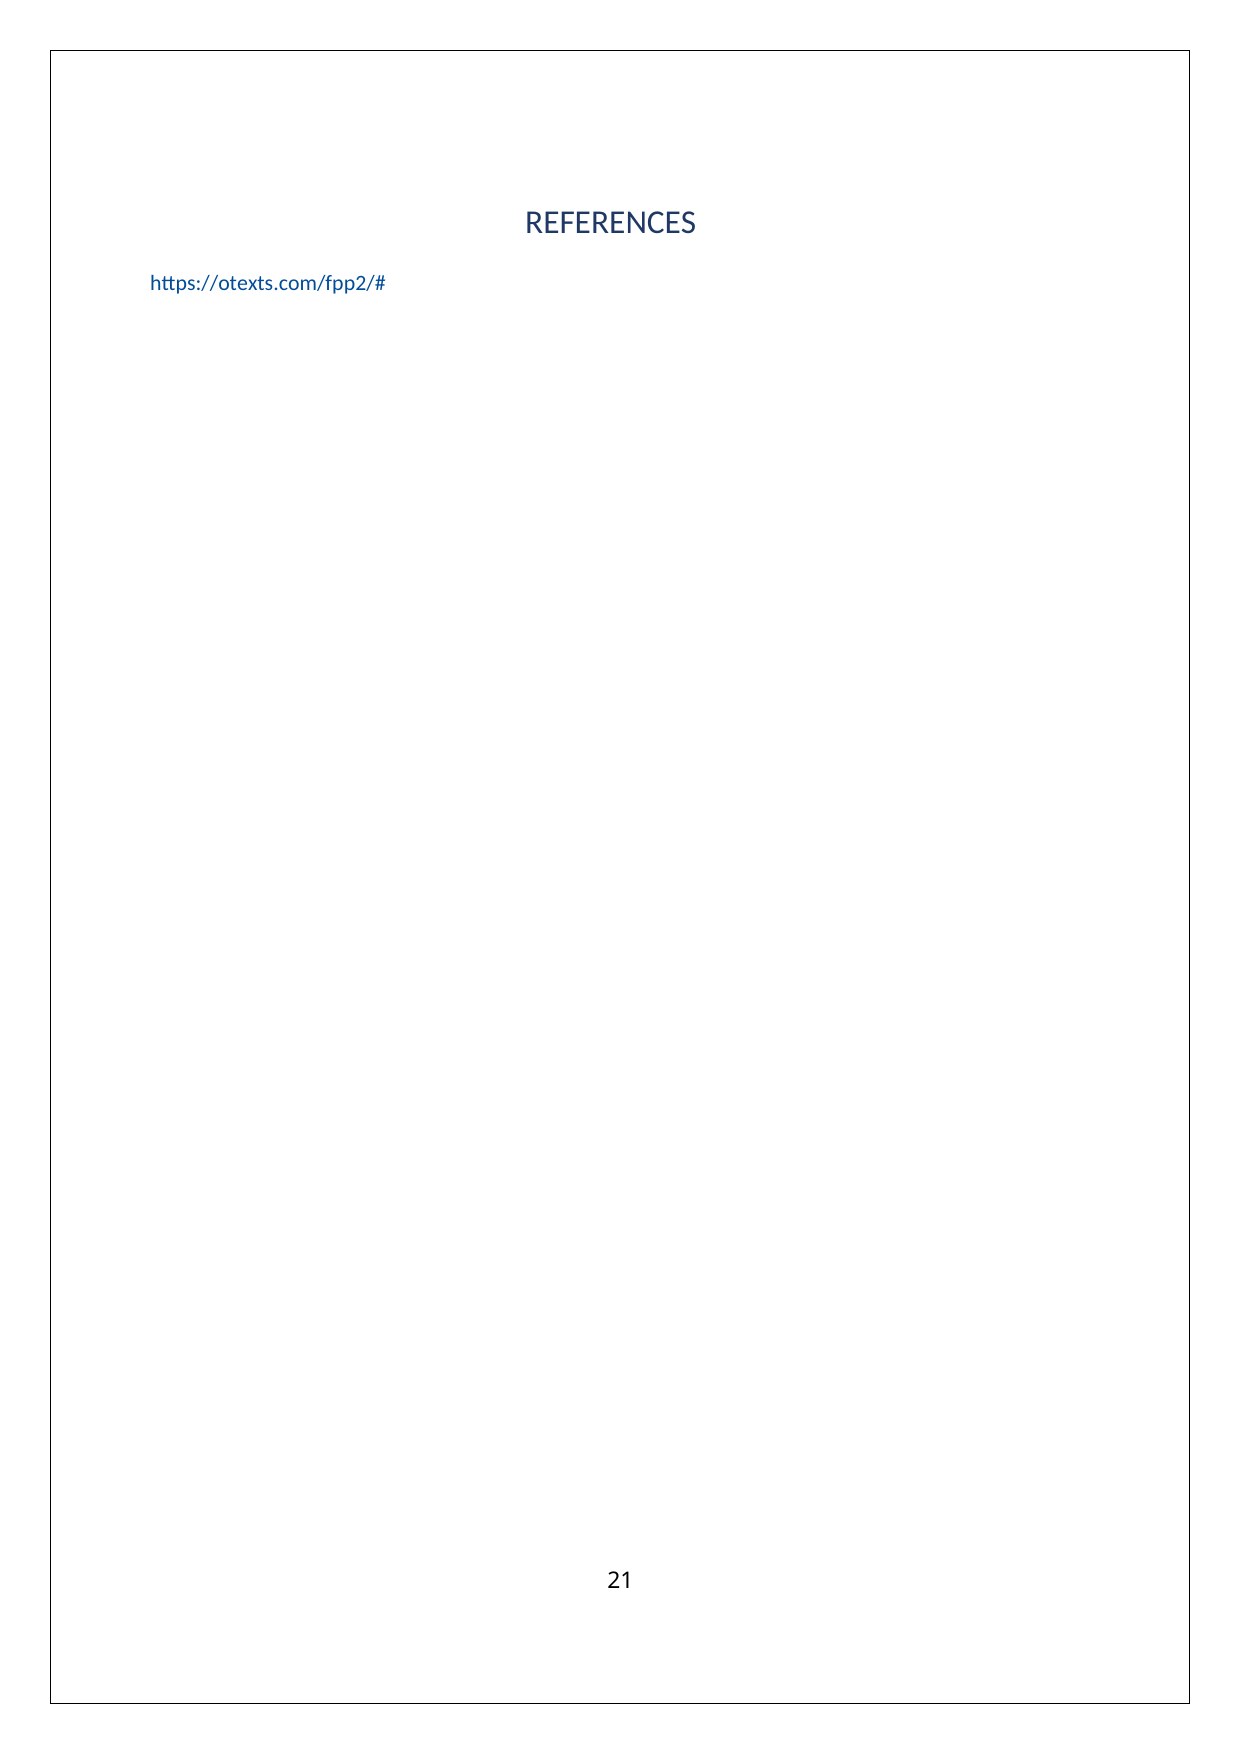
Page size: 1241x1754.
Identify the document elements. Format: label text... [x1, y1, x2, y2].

text REFERENCES [450, 201, 1090, 242]
text https://otexts.com/fpp2/# [150, 269, 1090, 296]
